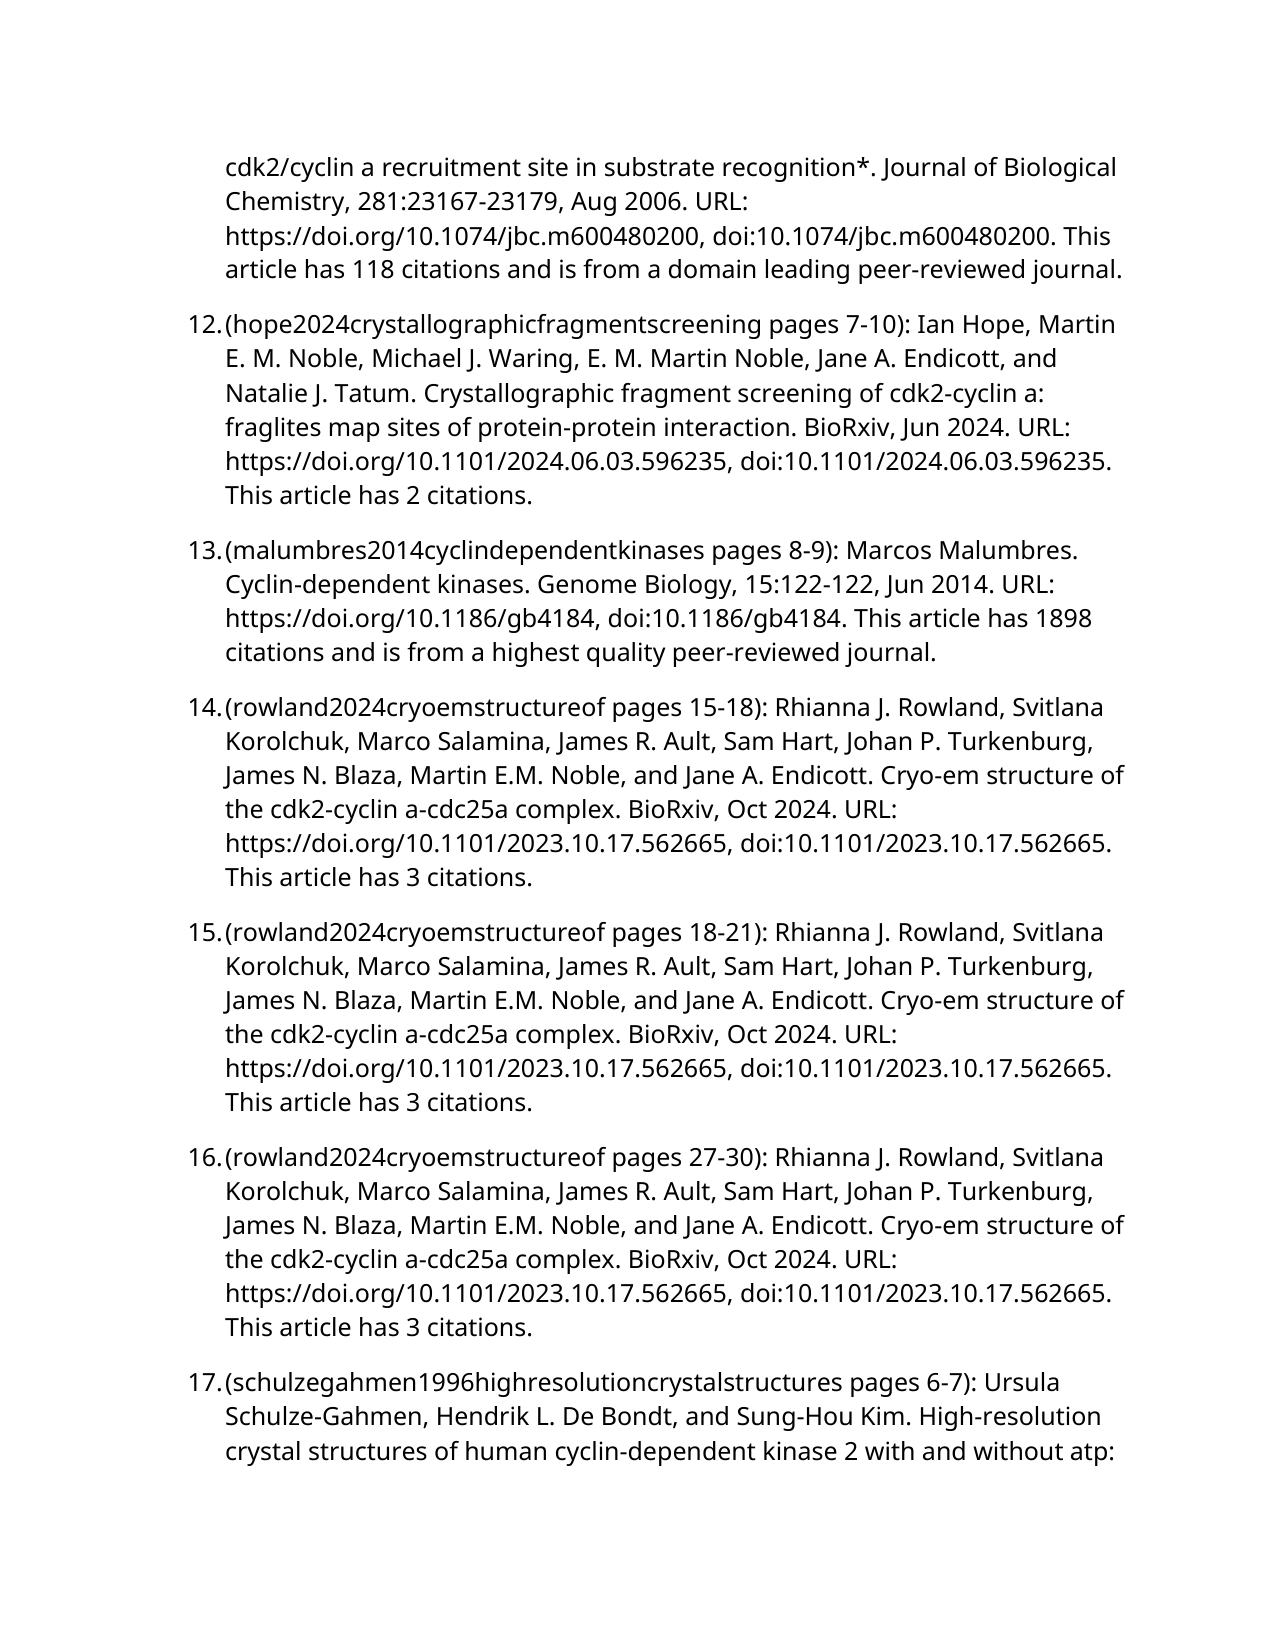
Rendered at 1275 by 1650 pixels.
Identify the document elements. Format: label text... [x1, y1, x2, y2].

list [187, 150, 1125, 286]
list (rowland2024cryoemstructureof pages 15-18): Rhianna J. Rowland, Svitlana Korolchuk, Marco Salamina, James R. Ault, Sam Hart, Johan P. Turkenburg, James N. Blaza, Martin E.M. Noble, and Jane A. Endicott. Cryo-em structure of the cdk2-cyclin a-cdc25a complex. BioRxiv, Oct 2024. URL: https://doi.org/10.1101/2023.10.17.562665, doi:10.1101/2023.10.17.562665. This article has 3 citations. [187, 689, 1125, 894]
list (rowland2024cryoemstructureof pages 18-21): Rhianna J. Rowland, Svitlana Korolchuk, Marco Salamina, James R. Ault, Sam Hart, Johan P. Turkenburg, James N. Blaza, Martin E.M. Noble, and Jane A. Endicott. Cryo-em structure of the cdk2-cyclin a-cdc25a complex. BioRxiv, Oct 2024. URL: https://doi.org/10.1101/2023.10.17.562665, doi:10.1101/2023.10.17.562665. This article has 3 citations. [187, 914, 1125, 1119]
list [187, 1365, 1125, 1467]
list (rowland2024cryoemstructureof pages 27-30): Rhianna J. Rowland, Svitlana Korolchuk, Marco Salamina, James R. Ault, Sam Hart, Johan P. Turkenburg, James N. Blaza, Martin E.M. Noble, and Jane A. Endicott. Cryo-em structure of the cdk2-cyclin a-cdc25a complex. BioRxiv, Oct 2024. URL: https://doi.org/10.1101/2023.10.17.562665, doi:10.1101/2023.10.17.562665. This article has 3 citations. [187, 1140, 1125, 1344]
list (hope2024crystallographicfragmentscreening pages 7-10): Ian Hope, Martin E. M. Noble, Michael J. Waring, E. M. Martin Noble, Jane A. Endicott, and Natalie J. Tatum. Crystallographic fragment screening of cdk2-cyclin a: fraglites map sites of protein-protein interaction. BioRxiv, Jun 2024. URL: https://doi.org/10.1101/2024.06.03.596235, doi:10.1101/2024.06.03.596235. This article has 2 citations. [187, 307, 1125, 511]
list (malumbres2014cyclindependentkinases pages 8-9): Marcos Malumbres. Cyclin-dependent kinases. Genome Biology, 15:122-122, Jun 2014. URL: https://doi.org/10.1186/gb4184, doi:10.1186/gb4184. This article has 1898 citations and is from a highest quality peer-reviewed journal. [187, 532, 1125, 668]
